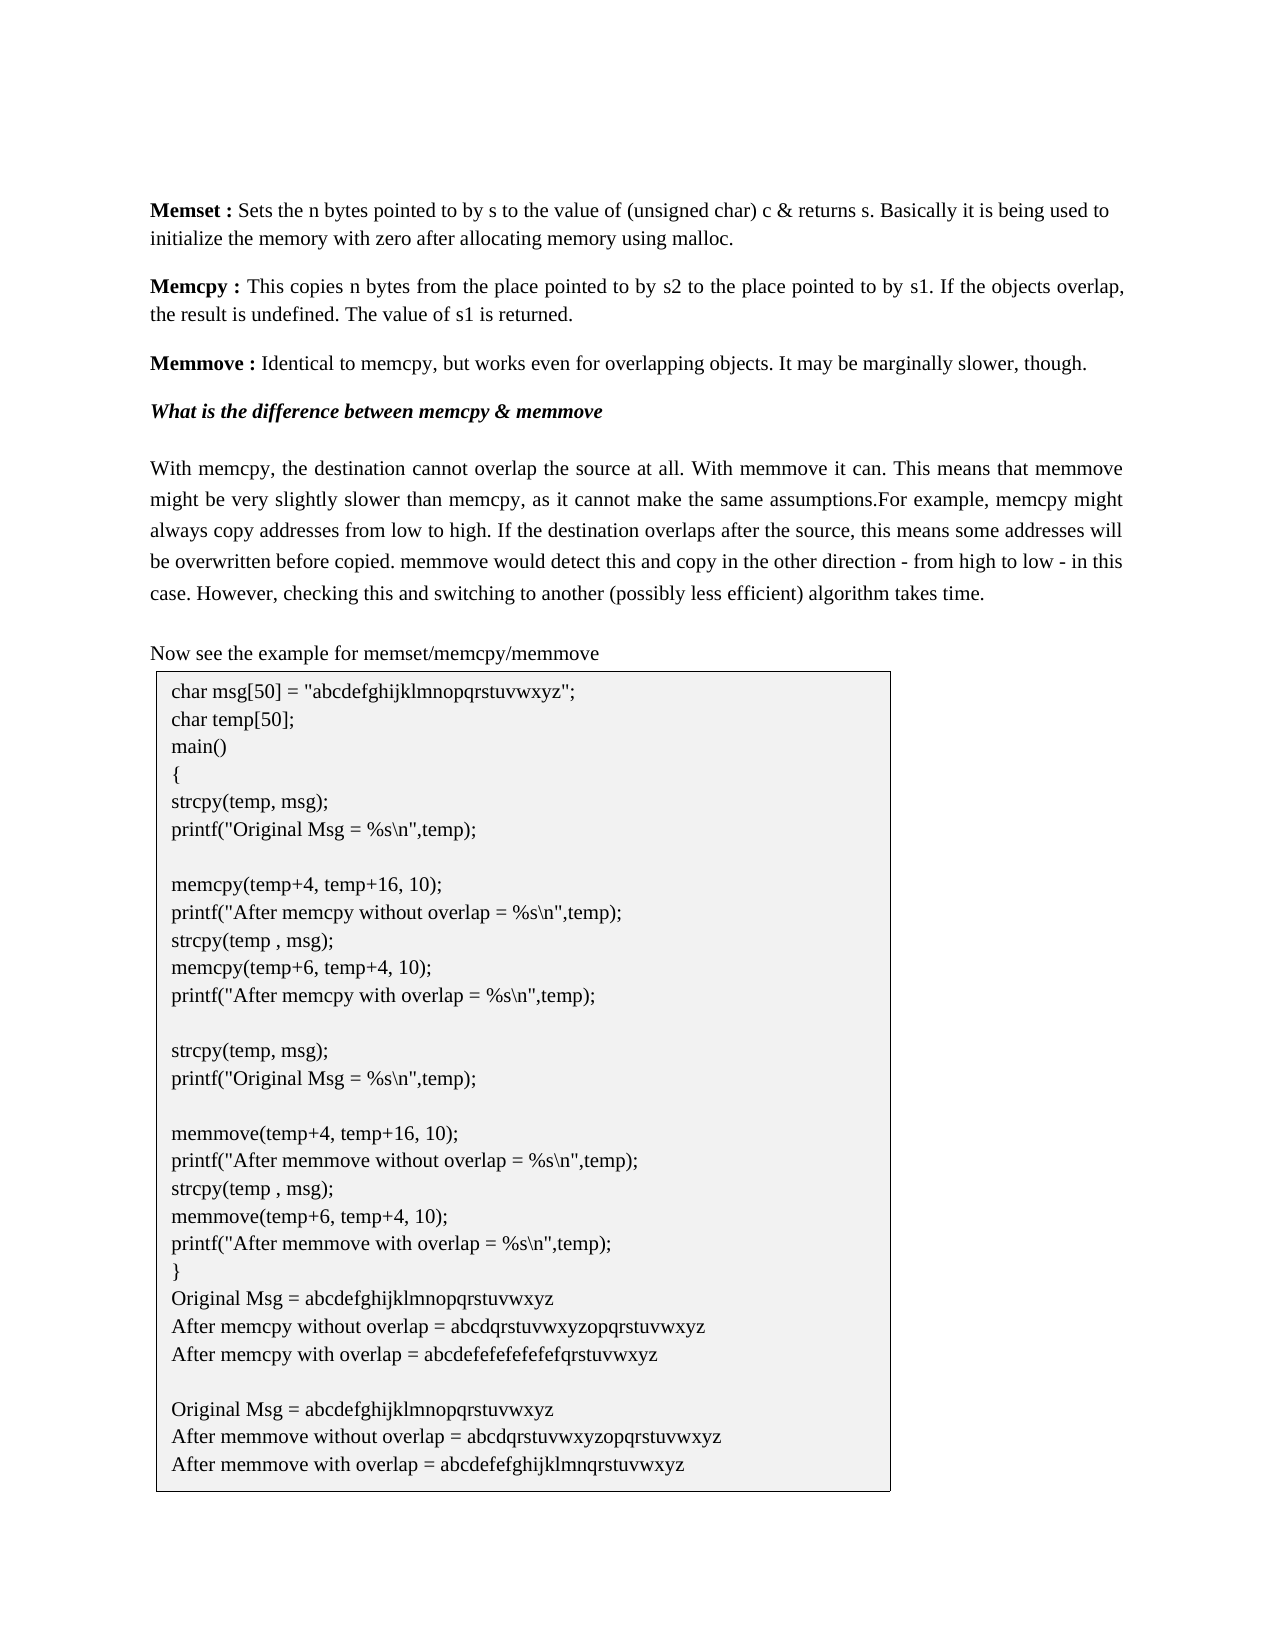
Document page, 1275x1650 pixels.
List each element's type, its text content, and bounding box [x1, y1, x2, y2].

text What is the difference between memcpy & memmove [150, 399, 1125, 423]
text Memcpy : This copies n bytes from the place pointed to by s2 to the place pointed to by s1. If the objects overlap, the result is undefined. The value of s1 is returned. [150, 274, 1125, 326]
text Memmove : Identical to memcpy, but works even for overlapping objects. It may be marginally slower, though. [150, 351, 1125, 374]
text Memset : Sets the n bytes pointed to by s to the value of (unsigned char) c & returns s. Basically it is being used to initialize the memory with zero after allocating memory using malloc. [150, 198, 1125, 250]
text With memcpy, the destination cannot overlap the source at all. With memmove it can. This means that memmove might be very slightly slower than memcpy, as it cannot make the same assumptions.For example, memcpy might always copy addresses from low to high. If the destination overlaps after the source, this means some addresses will be overwritten before copied. memmove would detect this and copy in the other direction - from high to low - in this case. However, checking this and switching to another (possibly less efficient) algorithm takes time. [150, 456, 1125, 605]
text Now see the example for memset/memcpy/memmove [150, 641, 1125, 665]
